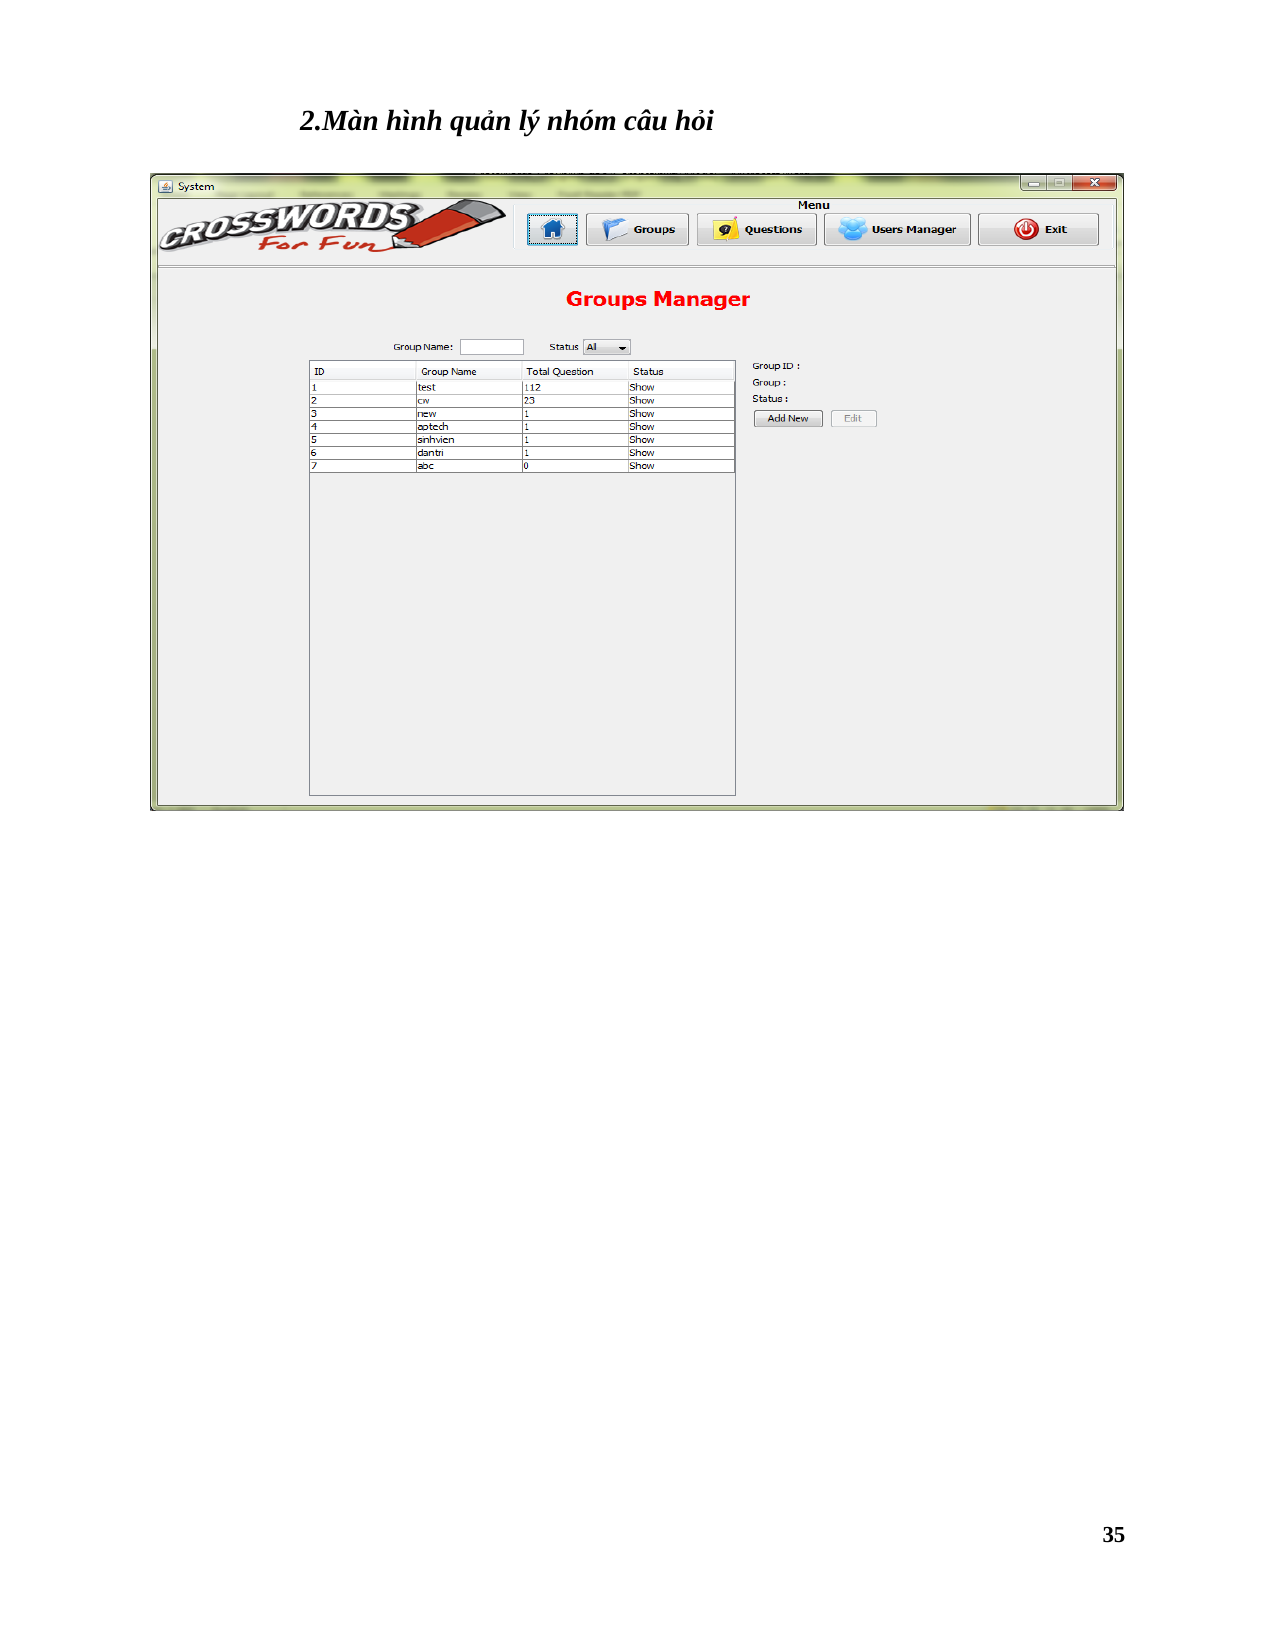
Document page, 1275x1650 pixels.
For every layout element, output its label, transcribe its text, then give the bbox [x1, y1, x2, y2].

list 2.Màn hình quản lý nhóm câu hỏi [225, 103, 1125, 137]
picture [150, 173, 1124, 811]
